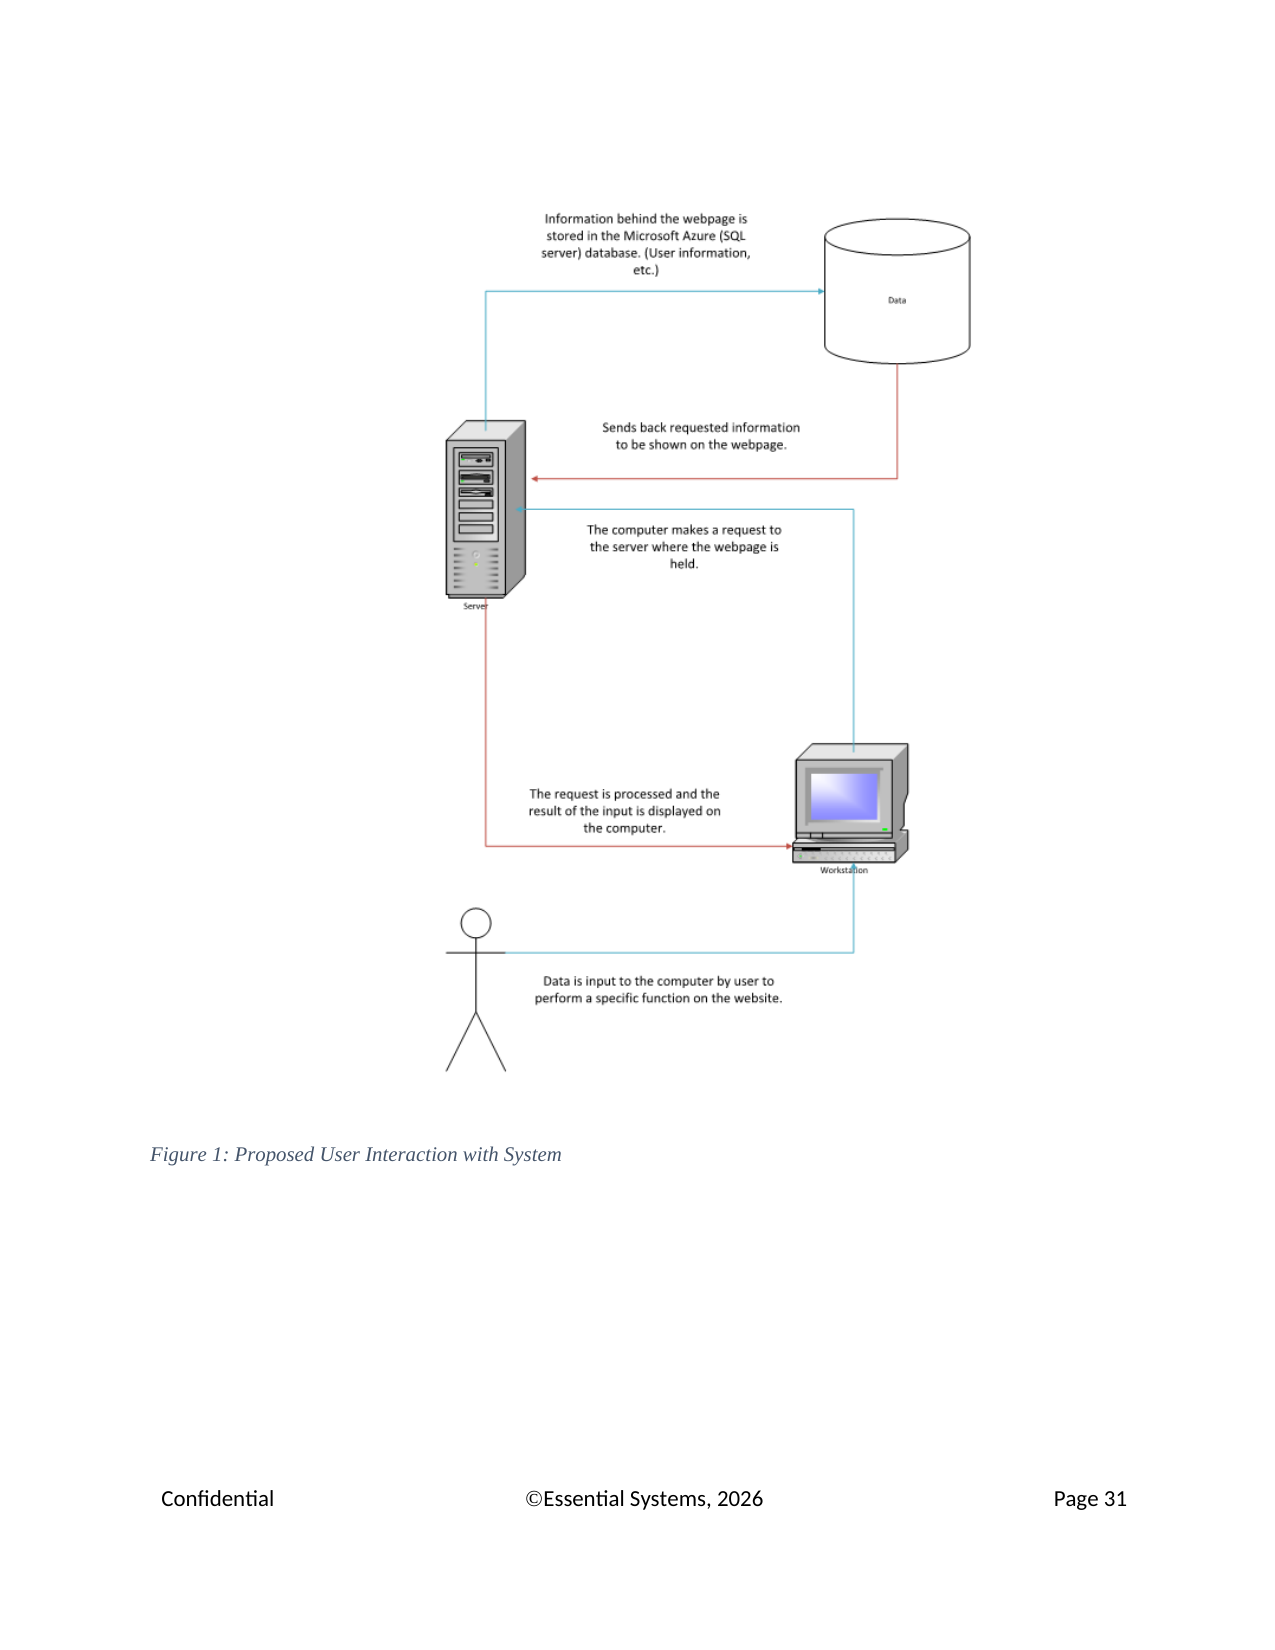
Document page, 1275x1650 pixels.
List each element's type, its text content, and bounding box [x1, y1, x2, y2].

text Figure 1: Proposed User Interaction with System [150, 1141, 1125, 1166]
picture [150, 150, 1125, 1123]
